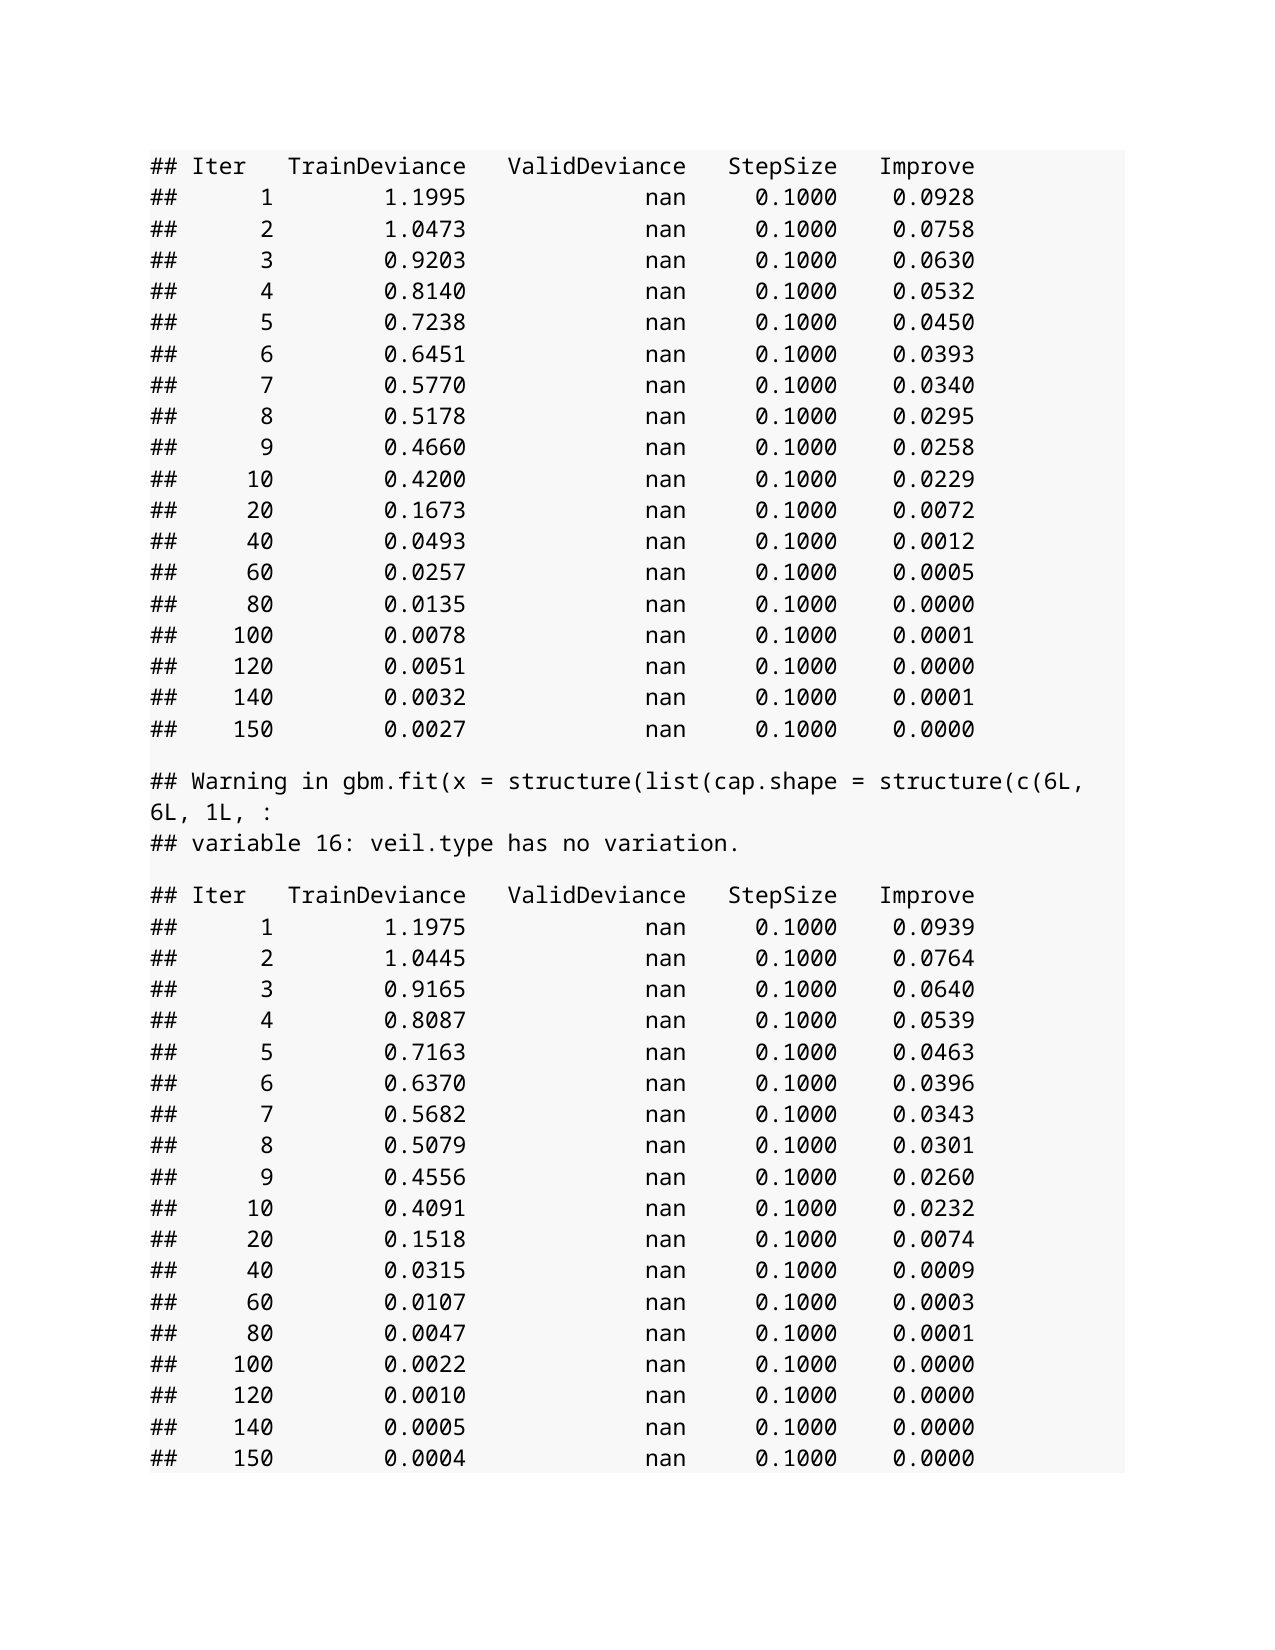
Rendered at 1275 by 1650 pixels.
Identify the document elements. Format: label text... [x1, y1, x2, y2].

text ## Iter TrainDeviance ValidDeviance StepSize Improve ## 1 1.1975 nan 0.1000 0.0939 ## 2 1.0445 nan 0.1000 0.0764 ## 3 0.9165 nan 0.1000 0.0640 ## 4 0.8087 nan 0.1000 0.0539 ## 5 0.7163 nan 0.1000 0.0463 ## 6 0.6370 nan 0.1000 0.0396 ## 7 0.5682 nan 0.1000 0.0343 ## 8 0.5079 nan 0.1000 0.0301 ## 9 0.4556 nan 0.1000 0.0260 ## 10 0.4091 nan 0.1000 0.0232 ## 20 0.1518 nan 0.1000 0.0074 ## 40 0.0315 nan 0.1000 0.0009 ## 60 0.0107 nan 0.1000 0.0003 ## 80 0.0047 nan 0.1000 0.0001 ## 100 0.0022 nan 0.1000 0.0000 ## 120 0.0010 nan 0.1000 0.0000 ## 140 0.0005 nan 0.1000 0.0000 ## 150 0.0004 nan 0.1000 0.0000 [150, 879, 1125, 1473]
text ## Warning in gbm.fit(x = structure(list(cap.shape = structure(c(6L, 6L, 1L, : ## variable 16: veil.type has no variation. [150, 764, 1125, 858]
text ## Iter TrainDeviance ValidDeviance StepSize Improve ## 1 1.1995 nan 0.1000 0.0928 ## 2 1.0473 nan 0.1000 0.0758 ## 3 0.9203 nan 0.1000 0.0630 ## 4 0.8140 nan 0.1000 0.0532 ## 5 0.7238 nan 0.1000 0.0450 ## 6 0.6451 nan 0.1000 0.0393 ## 7 0.5770 nan 0.1000 0.0340 ## 8 0.5178 nan 0.1000 0.0295 ## 9 0.4660 nan 0.1000 0.0258 ## 10 0.4200 nan 0.1000 0.0229 ## 20 0.1673 nan 0.1000 0.0072 ## 40 0.0493 nan 0.1000 0.0012 ## 60 0.0257 nan 0.1000 0.0005 ## 80 0.0135 nan 0.1000 0.0000 ## 100 0.0078 nan 0.1000 0.0001 ## 120 0.0051 nan 0.1000 0.0000 ## 140 0.0032 nan 0.1000 0.0001 ## 150 0.0027 nan 0.1000 0.0000 [150, 150, 1125, 744]
